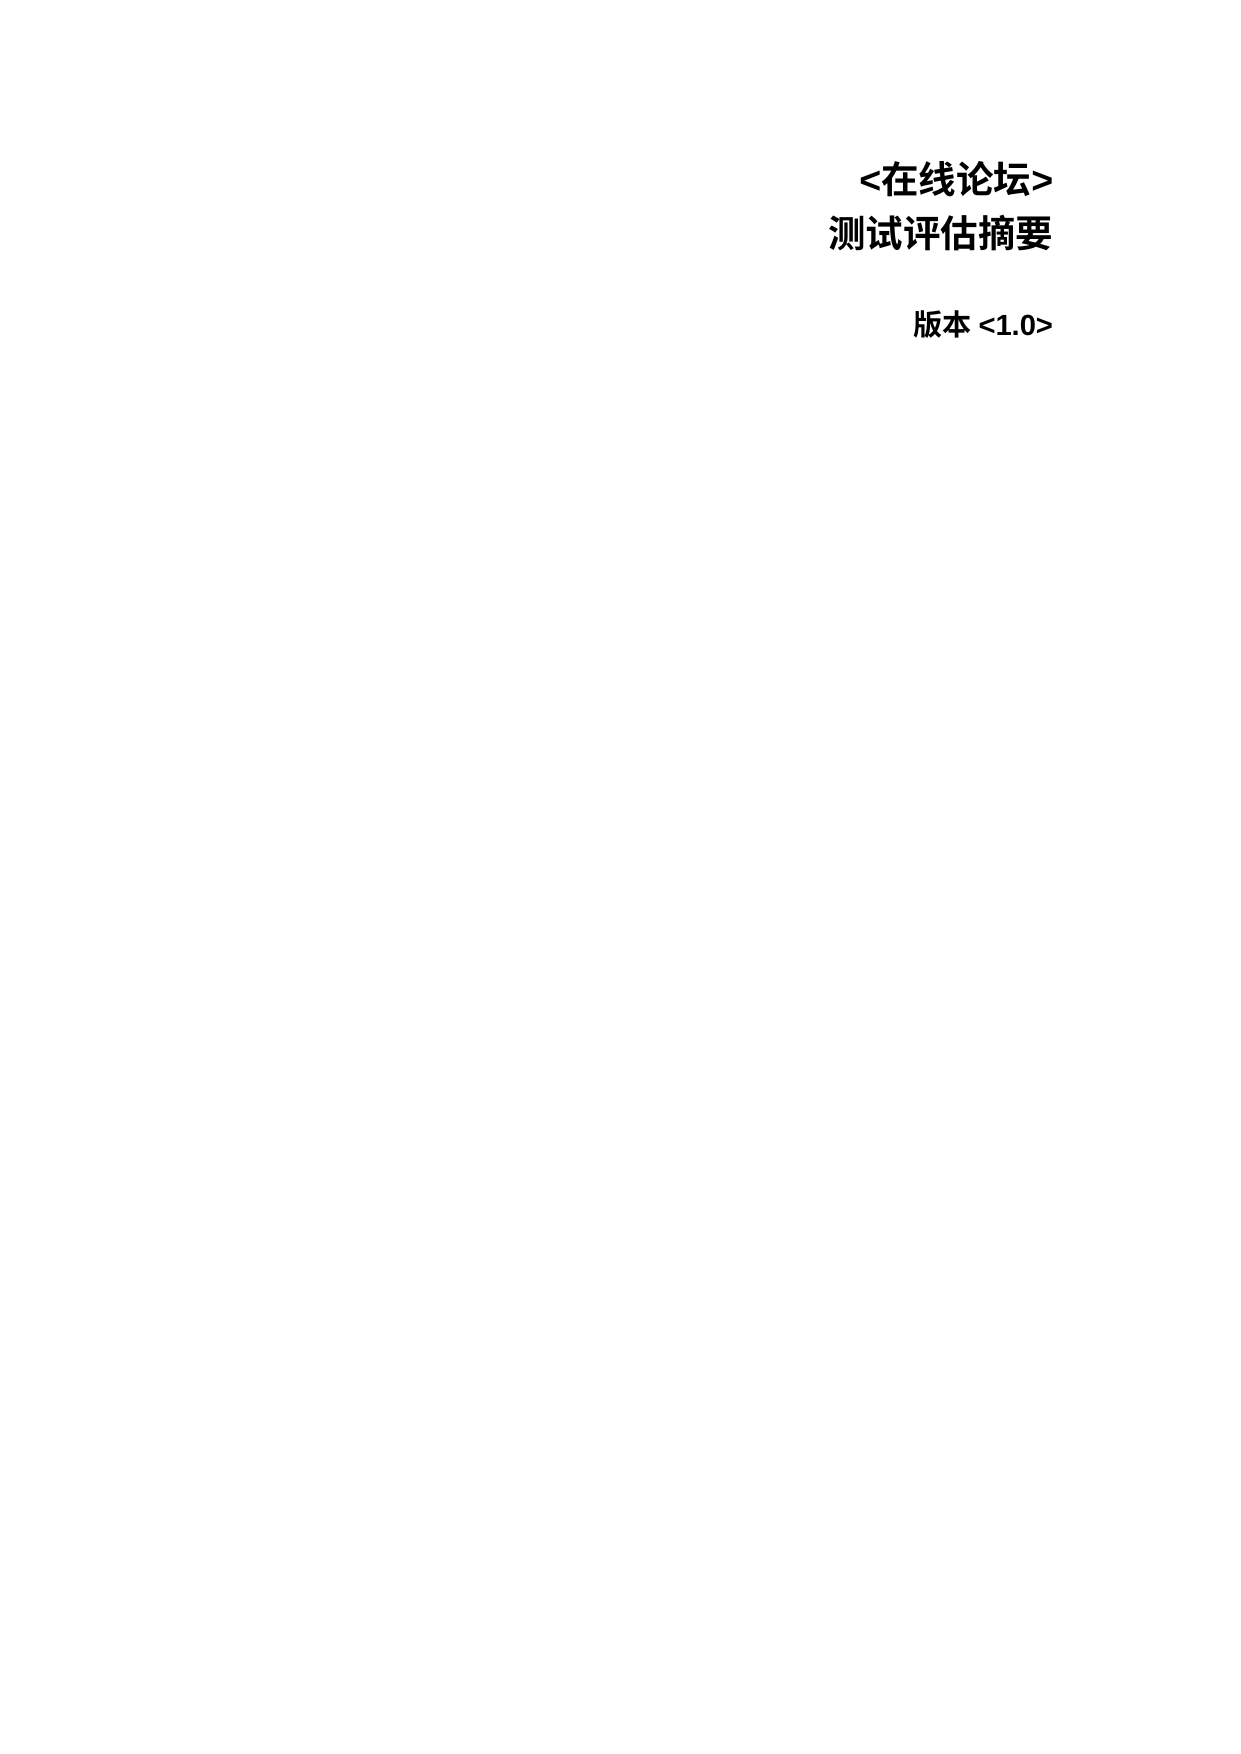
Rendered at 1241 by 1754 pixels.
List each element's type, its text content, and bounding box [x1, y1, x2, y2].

title <在线论坛> [187, 150, 1053, 204]
title 测试评估摘要 [187, 204, 1053, 258]
title 版本 <1.0> [187, 302, 1053, 344]
